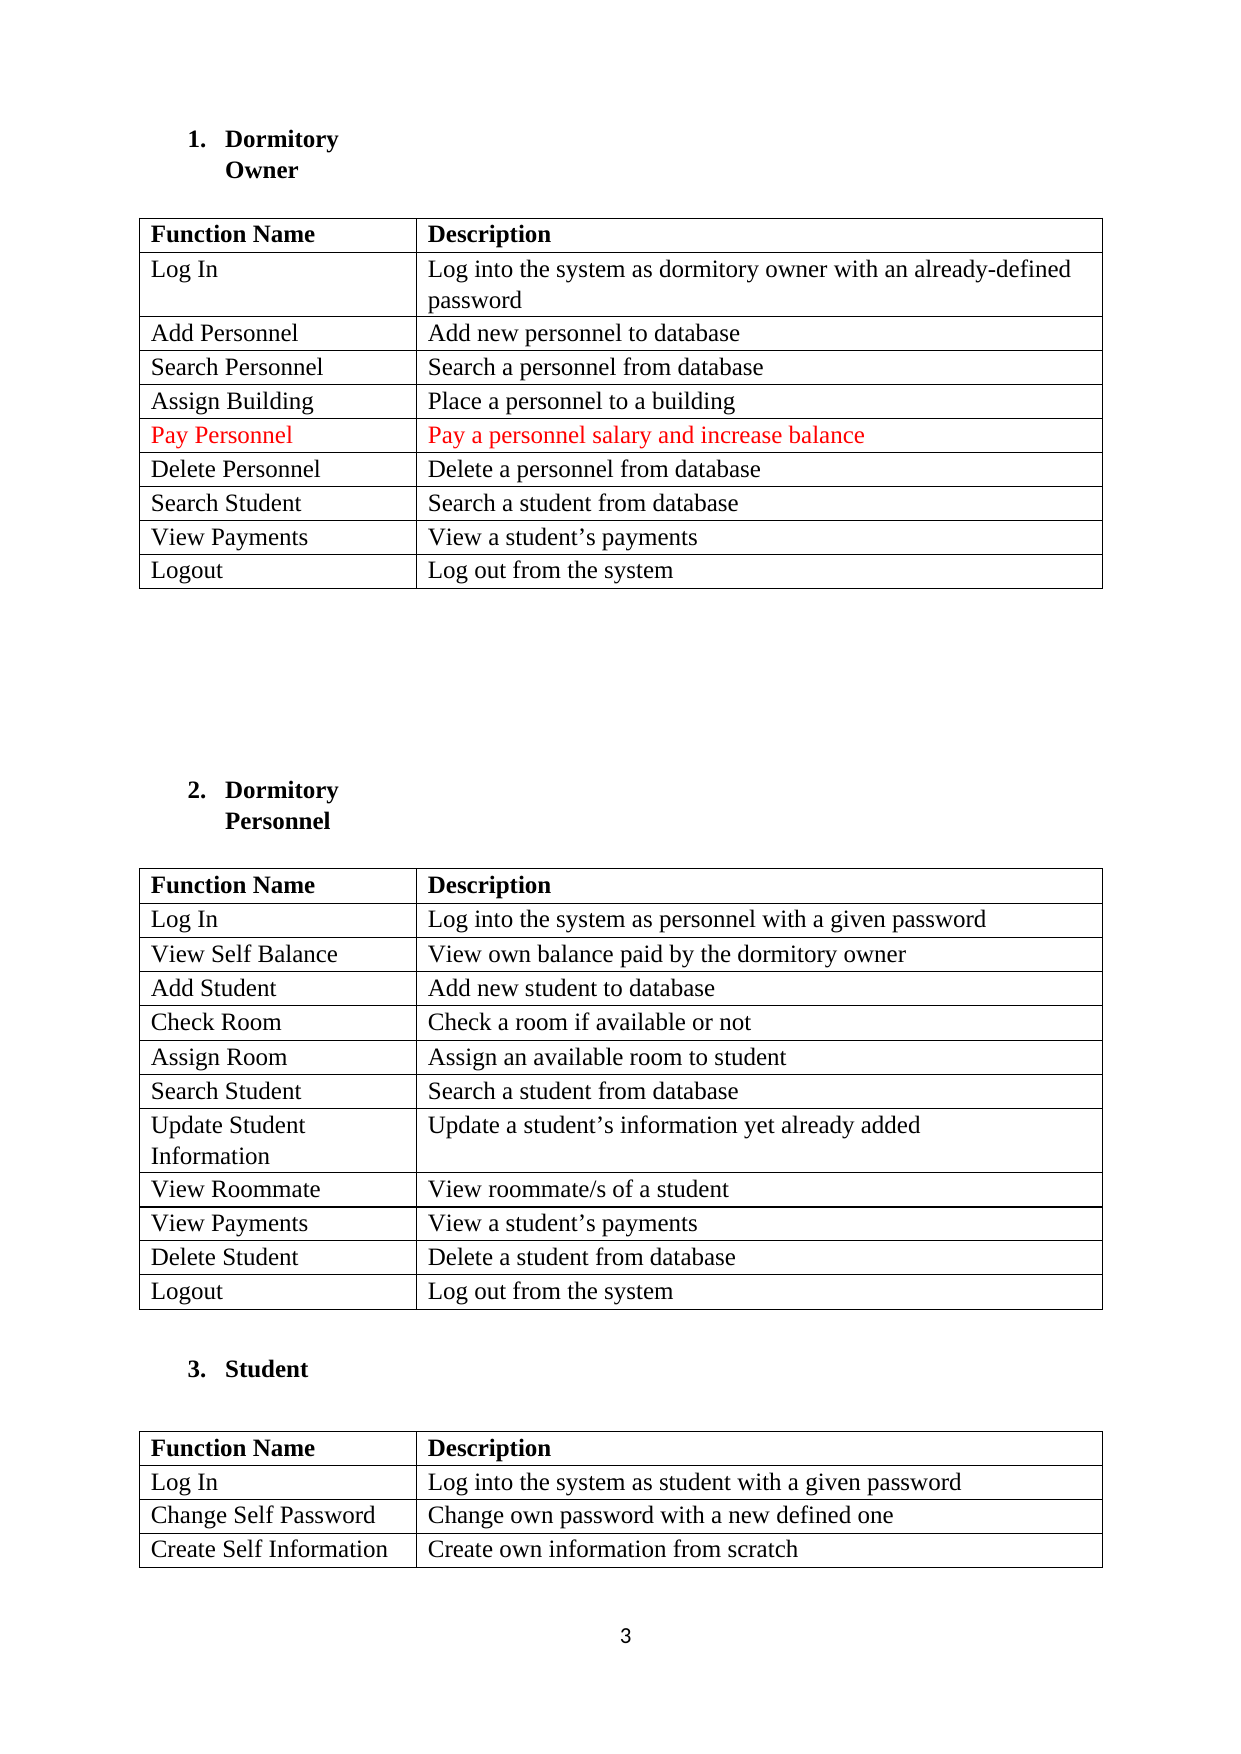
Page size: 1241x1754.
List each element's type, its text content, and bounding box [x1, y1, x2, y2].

table_cell View roommate/s of a student [417, 1173, 1102, 1206]
table_cell Search Student [140, 487, 416, 520]
table_cell Assign Room [140, 1041, 416, 1074]
table_cell Log into the system as student with a given password [417, 1466, 1102, 1499]
table_header Description [417, 1432, 1102, 1465]
table_cell Add new student to database [417, 972, 1102, 1005]
table_cell Create own information from scratch [417, 1534, 1102, 1567]
table_cell Assign an available room to student [417, 1041, 1102, 1074]
table_cell Delete a personnel from database [417, 453, 1102, 486]
table_cell Create Self Information [140, 1534, 416, 1567]
table_cell Search a student from database [417, 1075, 1102, 1108]
list Dormitory Owner [187, 124, 403, 184]
table_cell Add Student [140, 972, 416, 1005]
table_cell View Payments [140, 521, 416, 554]
table_cell Update Student Information [140, 1109, 416, 1172]
table_cell Log In [140, 1466, 416, 1499]
table_cell Logout [140, 555, 416, 588]
table_cell Delete Personnel [140, 453, 416, 486]
table_cell Logout [140, 1275, 416, 1308]
table_cell View Self Balance [140, 938, 416, 971]
table_cell Search Personnel [140, 351, 416, 384]
table_header Function Name [140, 869, 416, 903]
table_cell Search Student [140, 1075, 416, 1108]
table_cell Pay Personnel [140, 419, 416, 452]
table_cell Change own password with a new defined one [417, 1500, 1102, 1533]
table_cell Change Self Password [140, 1500, 416, 1533]
table_cell View Roommate [140, 1173, 416, 1206]
table_cell Add new personnel to database [417, 317, 1102, 350]
table_cell Delete a student from database [417, 1241, 1102, 1274]
table_cell View a student’s payments [417, 1208, 1102, 1240]
subtitle Student [187, 1354, 1101, 1383]
table_cell Check Room [140, 1006, 416, 1040]
table_cell View a student’s payments [417, 521, 1102, 554]
table_cell Delete Student [140, 1241, 416, 1274]
table_cell Update a student’s information yet already added [417, 1109, 1102, 1172]
table_cell Search a personnel from database [417, 351, 1102, 384]
table_cell Place a personnel to a building [417, 385, 1102, 418]
table_cell Log out from the system [417, 555, 1102, 588]
table_cell View Payments [140, 1208, 416, 1240]
table_cell Search a student from database [417, 487, 1102, 520]
list Dormitory Personnel [187, 775, 403, 835]
table_cell Log out from the system [417, 1275, 1102, 1308]
table_cell Log In [140, 904, 416, 937]
table_header Description [417, 219, 1102, 252]
table_cell Log into the system as dormitory owner with an already-defined password [417, 253, 1102, 316]
table_cell Pay a personnel salary and increase balance [417, 419, 1102, 452]
table_header Description [417, 869, 1102, 903]
table_cell View own balance paid by the dormitory owner [417, 938, 1102, 971]
table_cell Check a room if available or not [417, 1006, 1102, 1040]
table_header Function Name [140, 1432, 416, 1465]
table_cell Assign Building [140, 385, 416, 418]
table_header Function Name [140, 219, 416, 252]
table_cell Log into the system as personnel with a given password [417, 904, 1102, 937]
table_cell Add Personnel [140, 317, 416, 350]
table_cell Log In [140, 253, 416, 316]
